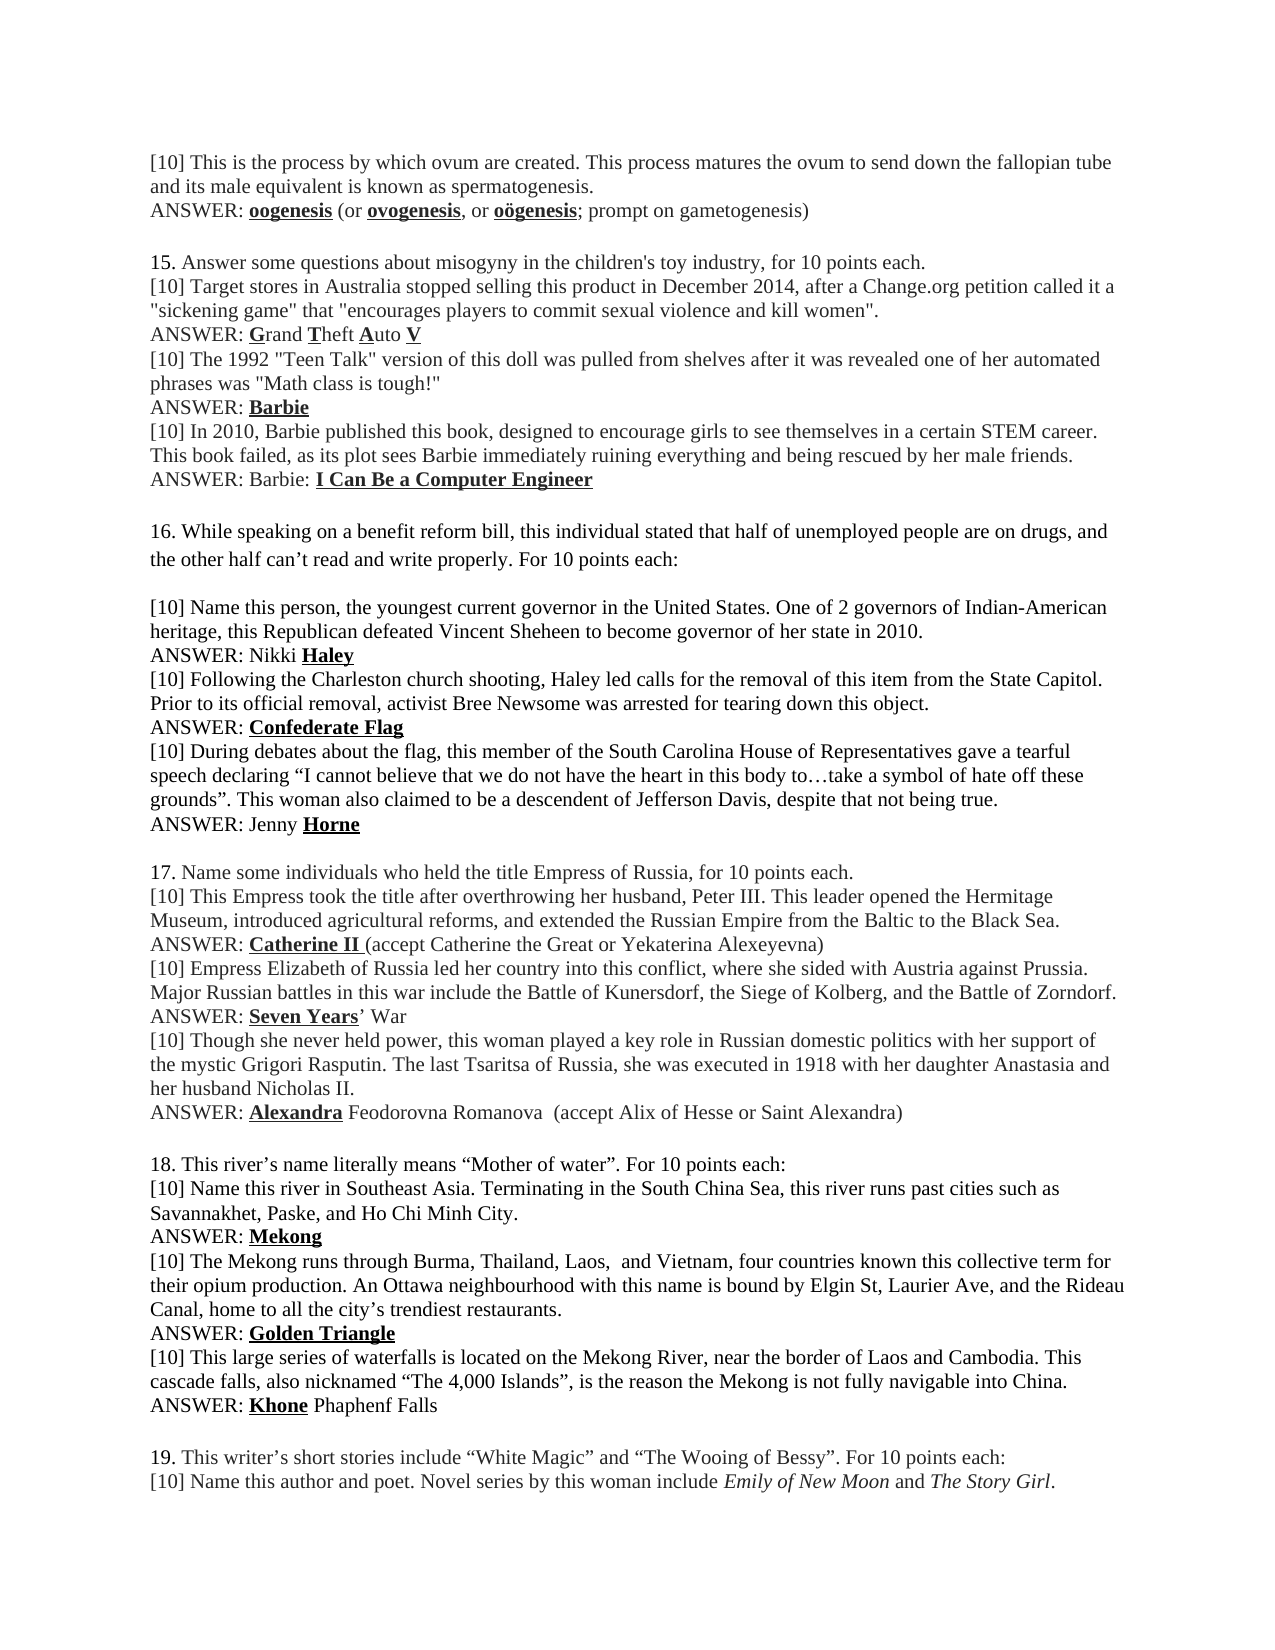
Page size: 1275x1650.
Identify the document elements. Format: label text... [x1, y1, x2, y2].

text ANSWER: Confederate Flag [150, 715, 1125, 739]
text [10] This is the process by which ovum are created. This process matures the ovum to send down the fallopian tube and its male equivalent is known as spermatogenesis. [150, 150, 1125, 198]
text [10] Target stores in Australia stopped selling this product in December 2014, after a Change.org petition called it a "sickening game" that "encourages players to commit sexual violence and kill women". [150, 274, 1125, 322]
text [10] Following the Charleston church shooting, Haley led calls for the removal of this item from the State Capitol. Prior to its official removal, activist Bree Newsome was arrested for tearing down this object. [150, 667, 1125, 715]
text [10] This Empress took the title after overthrowing her husband, Peter III. This leader opened the Hermitage Museum, introduced agricultural reforms, and extended the Russian Empire from the Baltic to the Black Sea. [150, 884, 1125, 932]
text ANSWER: Golden Triangle [150, 1321, 1125, 1345]
text ANSWER: Catherine II (accept Catherine the Great or Yekaterina Alexeyevna) [150, 932, 1125, 956]
text ANSWER: Barbie [150, 394, 1125, 419]
text ANSWER: Jenny Horne [150, 811, 1125, 836]
text ANSWER: oogenesis (or ovogenesis, or oögenesis; prompt on gametogenesis) [150, 198, 1125, 222]
text 18. This river’s name literally means “Mother of water”. For 10 points each: [150, 1152, 1125, 1176]
text ANSWER: Khone Phaphenf Falls [150, 1393, 1125, 1417]
text 16. While speaking on a benefit reform bill, this individual stated that half of unemployed people are on drugs, and the other half can’t read and write properly. For 10 points each: [150, 519, 1125, 571]
text [10] Name this river in Southeast Asia. Terminating in the South China Sea, this river runs past cities such as Savannakhet, Paske, and Ho Chi Minh City. [150, 1176, 1125, 1224]
text [10] The 1992 "Teen Talk" version of this doll was pulled from shelves after it was revealed one of her automated phrases was "Math class is tough!" [150, 346, 1125, 394]
text 19. This writer’s short stories include “White Magic” and “The Wooing of Bessy”. For 10 points each: [150, 1445, 1125, 1469]
text ANSWER: Alexandra Feodorovna Romanova (accept Alix of Hesse or Saint Alexandra) [150, 1100, 1125, 1124]
text [10] Though she never held power, this woman played a key role in Russian domestic politics with her support of the mystic Grigori Rasputin. The last Tsaritsa of Russia, she was executed in 1918 with her daughter Anastasia and her husband Nicholas II. [150, 1028, 1125, 1100]
text [10] Name this author and poet. Novel series by this woman include Emily of New Moon and The Story Girl. [150, 1469, 1125, 1493]
text [10] This large series of waterfalls is located on the Mekong River, near the border of Laos and Cambodia. This cascade falls, also nicknamed “The 4,000 Islands”, is the reason the Mekong is not fully navigable into China. [150, 1345, 1125, 1393]
text ANSWER: Barbie: I Can Be a Computer Engineer [150, 467, 1125, 491]
text ANSWER: Seven Years’ War [150, 1004, 1125, 1028]
text [10] During debates about the flag, this member of the South Carolina House of Representatives gave a tearful speech declaring “I cannot believe that we do not have the heart in this body to…take a symbol of hate off these grounds”. This woman also claimed to be a descendent of Jefferson Davis, despite that not being true. [150, 739, 1125, 811]
text [10] In 2010, Barbie published this book, designed to encourage girls to see themselves in a certain STEM career. This book failed, as its plot sees Barbie immediately ruining everything and being rescued by her male friends. [150, 419, 1125, 467]
text ANSWER: Nikki Haley [150, 643, 1125, 667]
text [10] The Mekong runs through Burma, Thailand, Laos, and Vietnam, four countries known this collective term for their opium production. An Ottawa neighbourhood with this name is bound by Elgin St, Laurier Ave, and the Rideau Canal, home to all the city’s trendiest restaurants. [150, 1248, 1125, 1321]
text ANSWER: Mekong [150, 1224, 1125, 1248]
text 17. Name some individuals who held the title Empress of Russia, for 10 points each. [150, 859, 1125, 884]
text 15. Answer some questions about misogyny in the children's toy industry, for 10 points each. [150, 250, 1125, 274]
text ANSWER: Grand Theft Auto V [150, 322, 1125, 346]
text [10] Empress Elizabeth of Russia led her country into this conflict, where she sided with Austria against Prussia. Major Russian battles in this war include the Battle of Kunersdorf, the Siege of Kolberg, and the Battle of Zorndorf. [150, 956, 1125, 1004]
text [10] Name this person, the youngest current governor in the United States. One of 2 governors of Indian-American heritage, this Republican defeated Vincent Sheheen to become governor of her state in 2010. [150, 595, 1125, 643]
